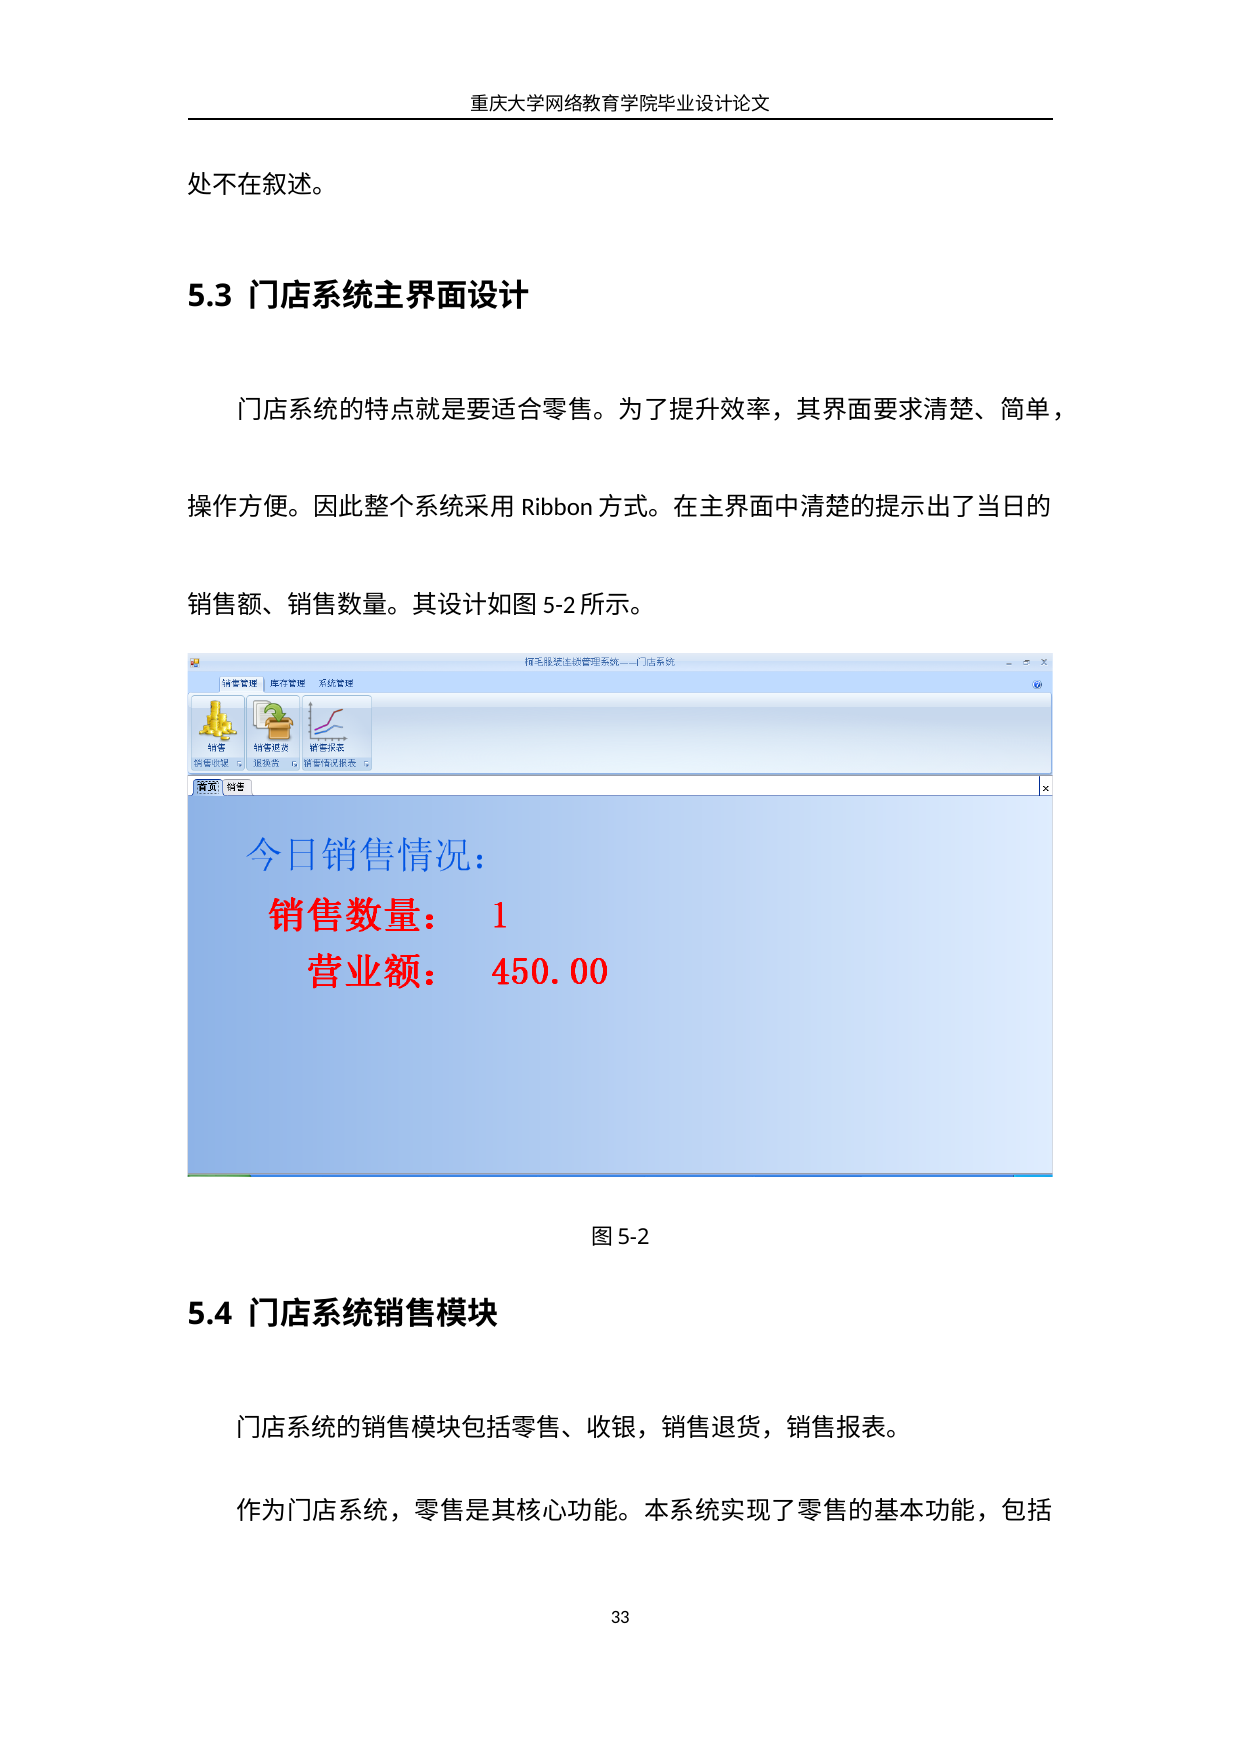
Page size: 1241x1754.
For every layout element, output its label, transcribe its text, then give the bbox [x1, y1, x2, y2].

text 门店系统的销售模块包括零售、收银，销售退货，销售报表。 [187, 1393, 1053, 1458]
subtitle 5.4 门店系统销售模块 [187, 1278, 1053, 1343]
text 门店系统的特点就是要适合零售。为了提升效率，其界面要求清楚、简单，操作方便。因此整个系统采用Ribbon方式。在主界面中清楚的提示出了当日的销售额、销售数量。其设计如图5-2所示。 [187, 375, 1053, 635]
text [187, 150, 1053, 215]
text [187, 1476, 1053, 1541]
text 图5-2 [187, 1219, 1053, 1251]
picture [187, 653, 1053, 1177]
subtitle 5.3 门店系统主界面设计 [187, 260, 1053, 325]
